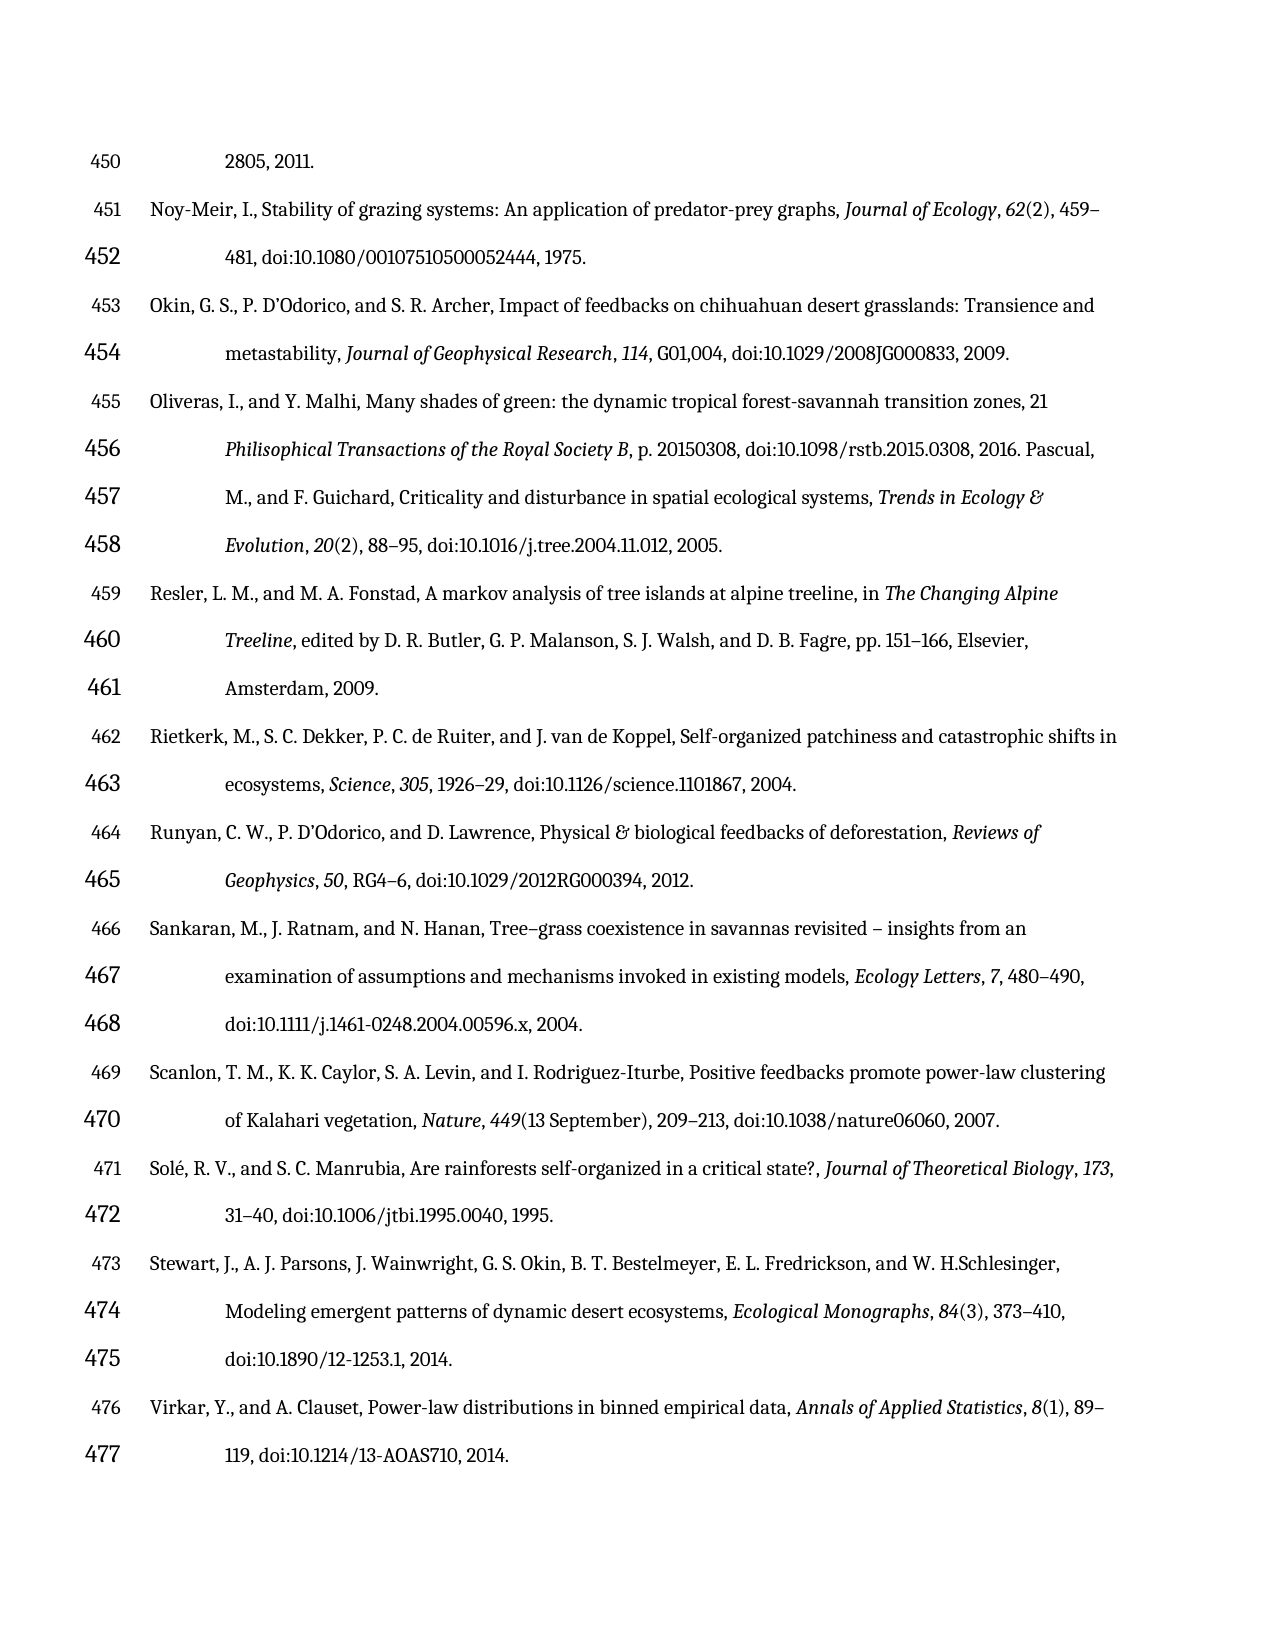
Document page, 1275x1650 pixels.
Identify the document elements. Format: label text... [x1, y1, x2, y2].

text Stewart, J., A. J. Parsons, J. Wainwright, G. S. Okin, B. T. Bestelmeyer, E. L. Fredrickson, and W. H.Schlesinger, Modeling emergent patterns of dynamic desert ecosystems, Ecological Monographs, 84(3), 373–410, doi:10.1890/12-1253.1, 2014. [150, 1252, 1125, 1372]
text Scanlon, T. M., K. K. Caylor, S. A. Levin, and I. Rodriguez-Iturbe, Positive feedbacks promote power-law clustering of Kalahari vegetation, Nature, 449(13 September), 209–213, doi:10.1038/nature06060, 2007. [150, 1060, 1125, 1132]
text Runyan, C. W., P. D’Odorico, and D. Lawrence, Physical & biological feedbacks of deforestation, Reviews of Geophysics, 50, RG4–6, doi:10.1029/2012RG000394, 2012. [150, 821, 1125, 893]
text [150, 150, 1125, 174]
text Resler, L. M., and M. A. Fonstad, A markov analysis of tree islands at alpine treeline, in The Changing Alpine Treeline, edited by D. R. Butler, G. P. Malanson, S. J. Walsh, and D. B. Fagre, pp. 151–166, Elsevier, Amsterdam, 2009. [150, 581, 1125, 701]
text Solé, R. V., and S. C. Manrubia, Are rainforests self-organized in a critical state?, Journal of Theoretical Biology, 173, 31–40, doi:10.1006/jtbi.1995.0040, 1995. [150, 1156, 1125, 1228]
text Oliveras, I., and Y. Malhi, Many shades of green: the dynamic tropical forest-savannah transition zones, 21 Philisophical Transactions of the Royal Society B, p. 20150308, doi:10.1098/rstb.2015.0308, 2016. Pascual, M., and F. Guichard, Criticality and disturbance in spatial ecological systems, Trends in Ecology & Evolution, 20(2), 88–95, doi:10.1016/j.tree.2004.11.012, 2005. [150, 389, 1125, 557]
text Okin, G. S., P. D’Odorico, and S. R. Archer, Impact of feedbacks on chihuahuan desert grasslands: Transience and metastability, Journal of Geophysical Research, 114, G01,004, doi:10.1029/2008JG000833, 2009. [150, 294, 1125, 366]
text Virkar, Y., and A. Clauset, Power-law distributions in binned empirical data, Annals of Applied Statistics, 8(1), 89–119, doi:10.1214/13-AOAS710, 2014. [150, 1396, 1125, 1468]
text Sankaran, M., J. Ratnam, and N. Hanan, Tree–grass coexistence in savannas revisited – insights from an examination of assumptions and mechanisms invoked in existing models, Ecology Letters, 7, 480–490, doi:10.1111/j.1461-0248.2004.00596.x, 2004. [150, 917, 1125, 1036]
text Rietkerk, M., S. C. Dekker, P. C. de Ruiter, and J. van de Koppel, Self-organized patchiness and catastrophic shifts in ecosystems, Science, 305, 1926–29, doi:10.1126/science.1101867, 2004. [150, 725, 1125, 797]
text Noy-Meir, I., Stability of grazing systems: An application of predator-prey graphs, Journal of Ecology, 62(2), 459–481, doi:10.1080/00107510500052444, 1975. [150, 198, 1125, 270]
